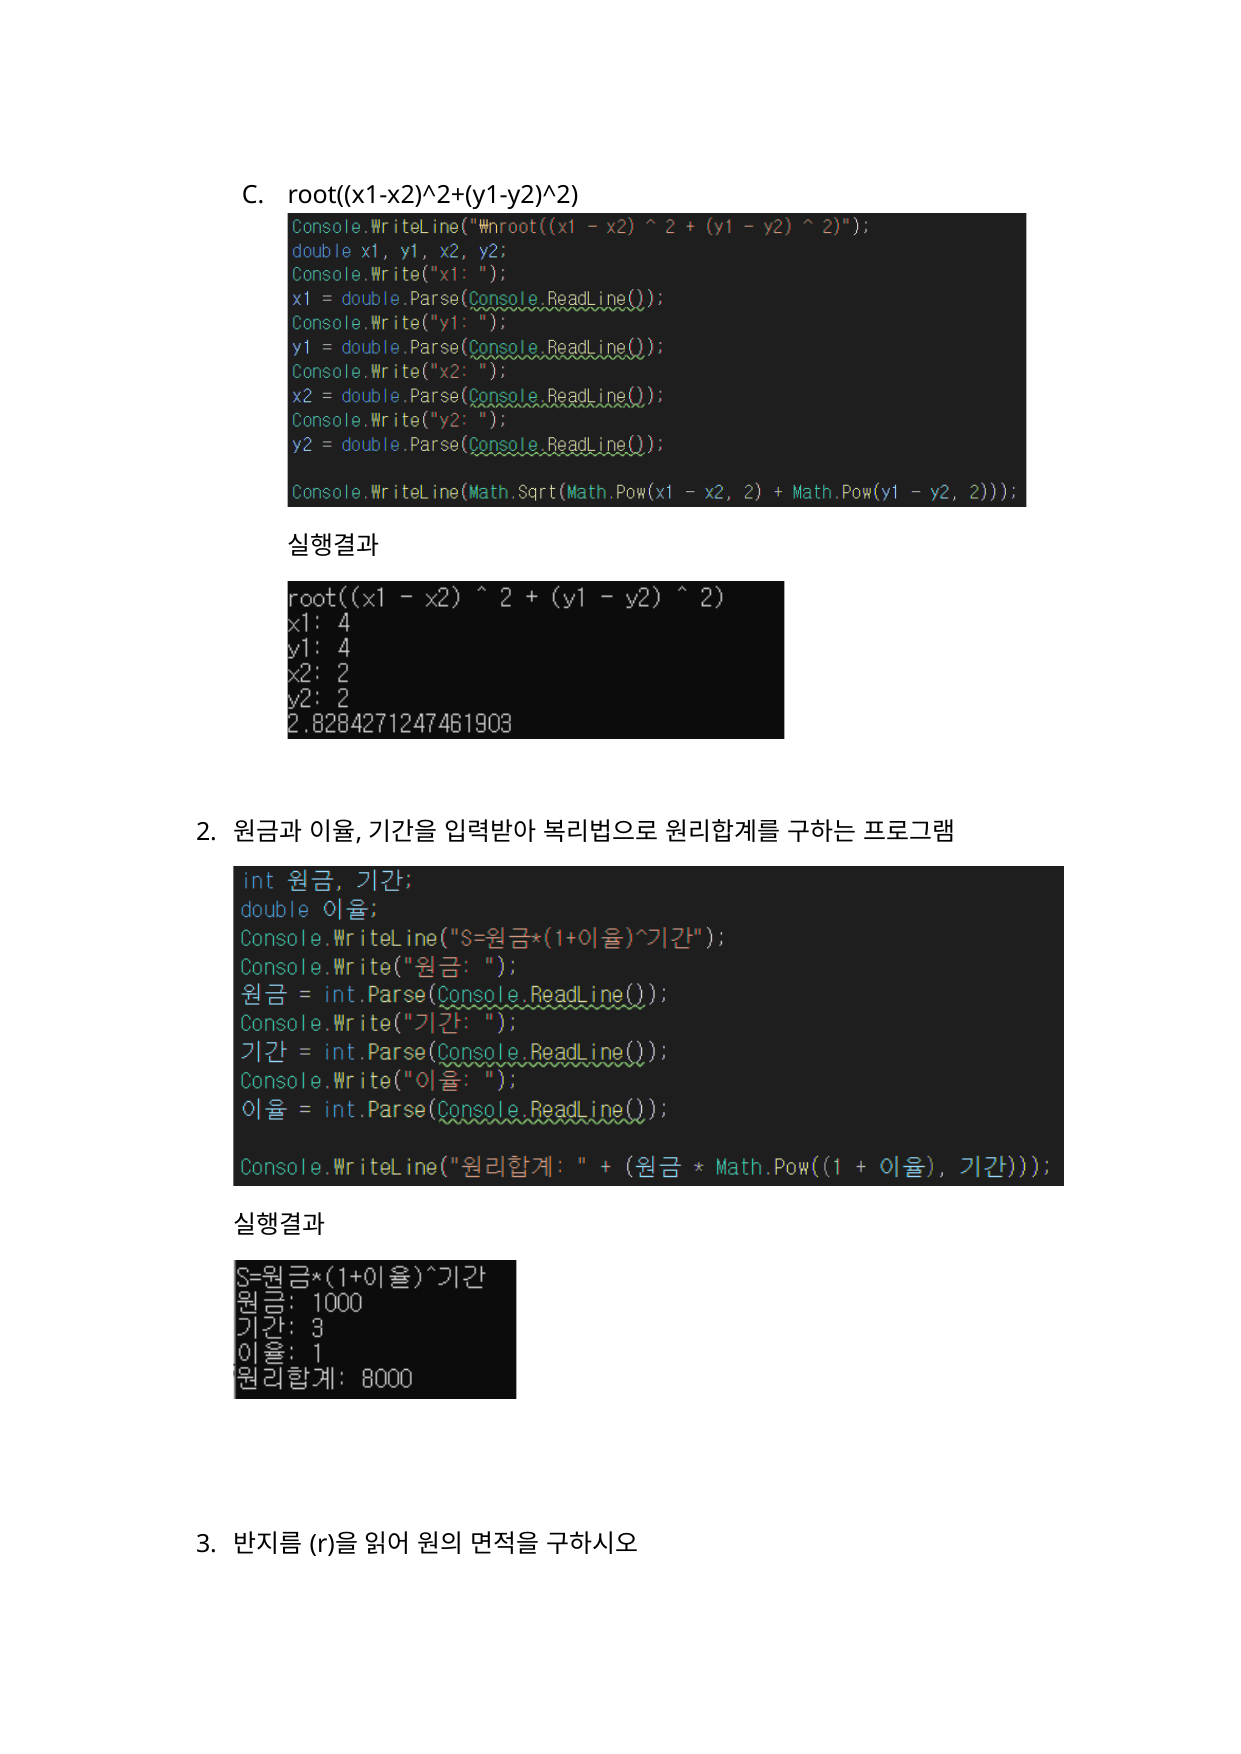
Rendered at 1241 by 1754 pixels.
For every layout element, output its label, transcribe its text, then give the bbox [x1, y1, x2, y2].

picture [287, 213, 1027, 507]
picture [233, 1260, 517, 1399]
picture [287, 581, 785, 739]
list 실행결과 [233, 1205, 1090, 1241]
list 실행결과 [287, 525, 1090, 561]
picture [233, 866, 1064, 1186]
list 반지름 (r)을 읽어 원의 면적을 구하시오 [196, 1524, 1090, 1560]
list 원금과 이율, 기간을 입력받아 복리법으로 원리합계를 구하는 프로그램 [196, 811, 1090, 847]
